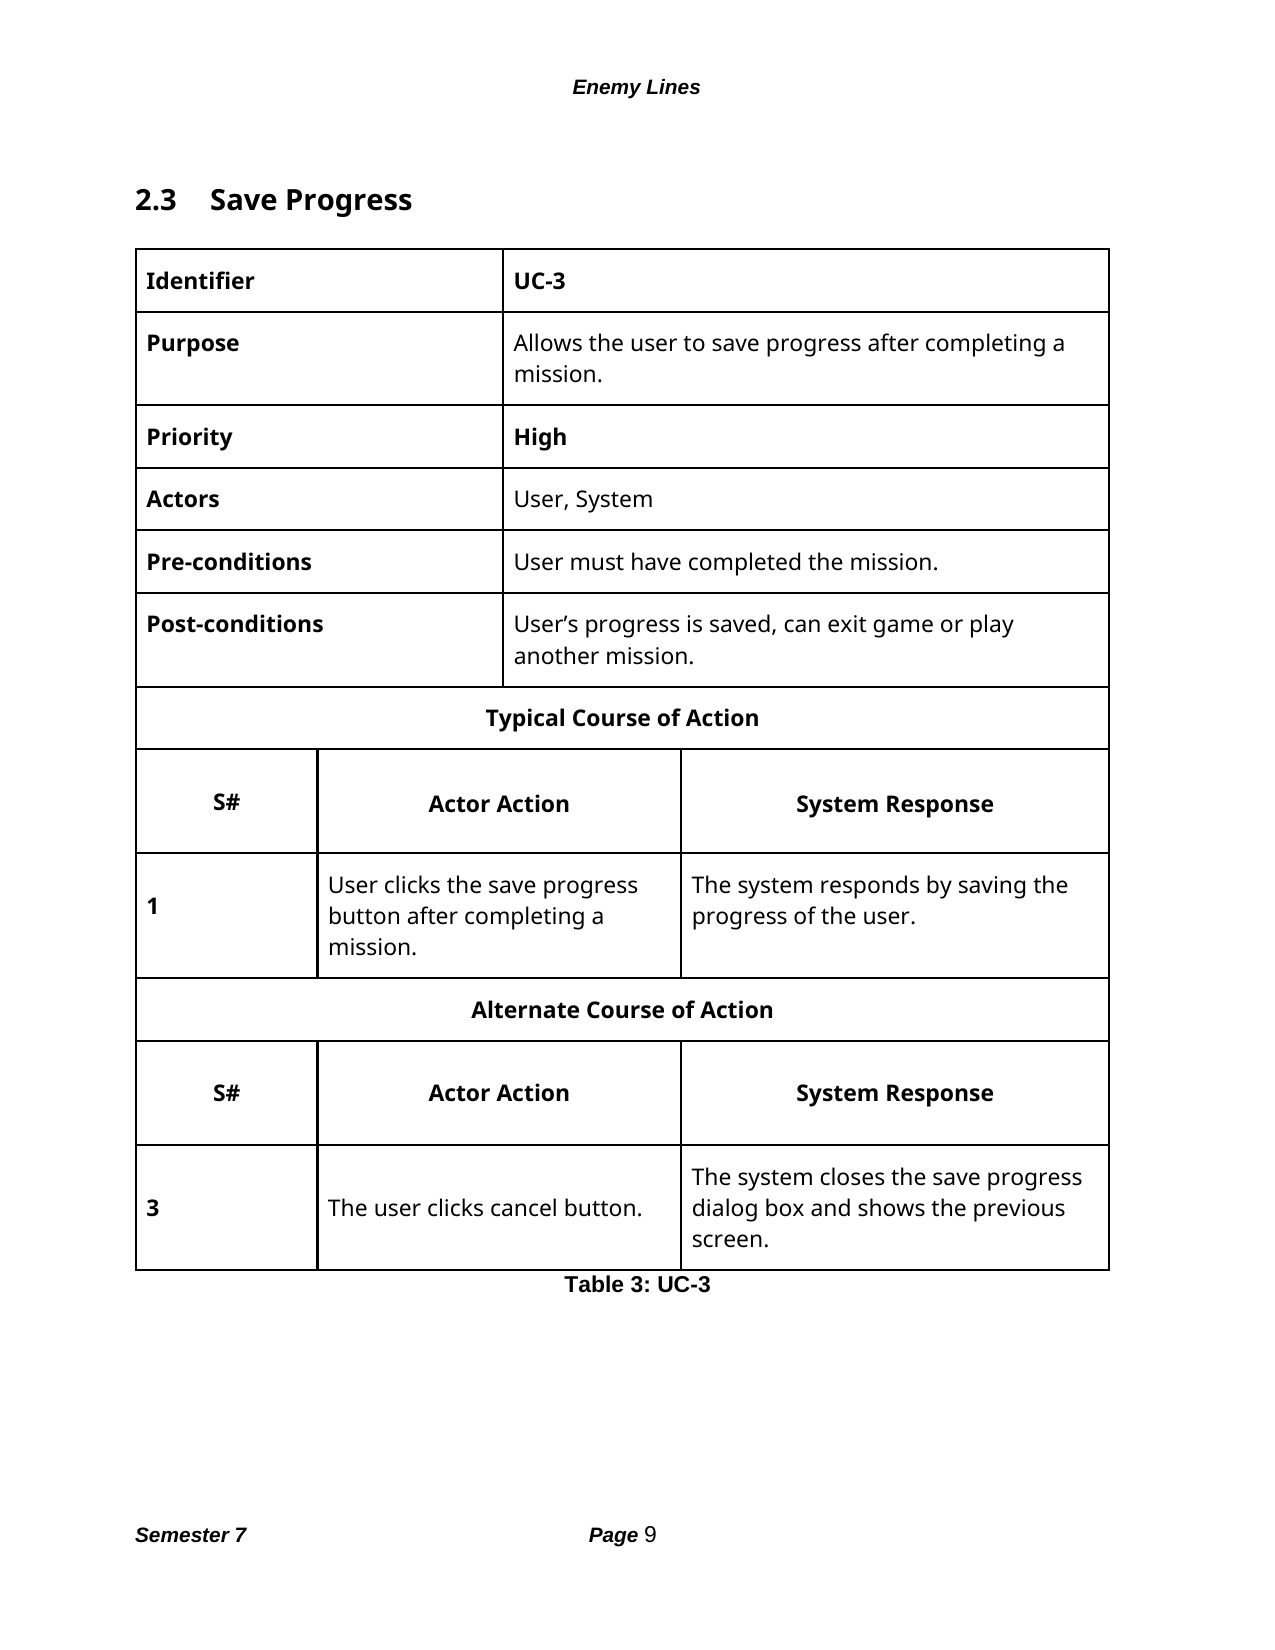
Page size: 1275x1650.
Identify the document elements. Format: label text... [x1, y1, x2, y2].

table_cell 3 [137, 1146, 316, 1269]
table_cell The system responds by saving the progress of the user. [682, 854, 1108, 977]
table_cell User, System [504, 469, 1108, 529]
table_cell Typical Course of Action [137, 688, 1108, 748]
text Table 3: UC-3 [135, 1271, 1140, 1297]
table_cell Actor Action [319, 750, 680, 852]
table_cell The system closes the save progress dialog box and shows the previous screen. [682, 1146, 1108, 1269]
table_cell The user clicks cancel button. [319, 1146, 680, 1269]
table_header UC-3 [504, 250, 1108, 311]
table_cell S# [137, 750, 316, 852]
table_cell System Response [682, 1042, 1108, 1144]
table_cell 1 [137, 854, 316, 977]
table_cell Purpose [137, 313, 502, 404]
table_cell S# [137, 1042, 316, 1144]
table_cell Alternate Course of Action [137, 979, 1108, 1040]
table_cell System Response [682, 750, 1108, 852]
table_header Identifier [137, 250, 502, 311]
table_cell Priority [137, 406, 502, 467]
table_cell User clicks the save progress button after completing a mission. [319, 854, 680, 977]
table_cell Allows the user to save progress after completing a mission. [504, 313, 1108, 404]
table_cell User’s progress is saved, can exit game or play another mission. [504, 594, 1108, 686]
table_cell Post-conditions [137, 594, 502, 686]
table_cell User must have completed the mission. [504, 531, 1108, 592]
table_cell Actor Action [319, 1042, 680, 1144]
table_cell High [504, 406, 1108, 467]
subtitle Save Progress [135, 179, 1140, 219]
table_cell Pre-conditions [137, 531, 502, 592]
table_cell Actors [137, 469, 502, 529]
